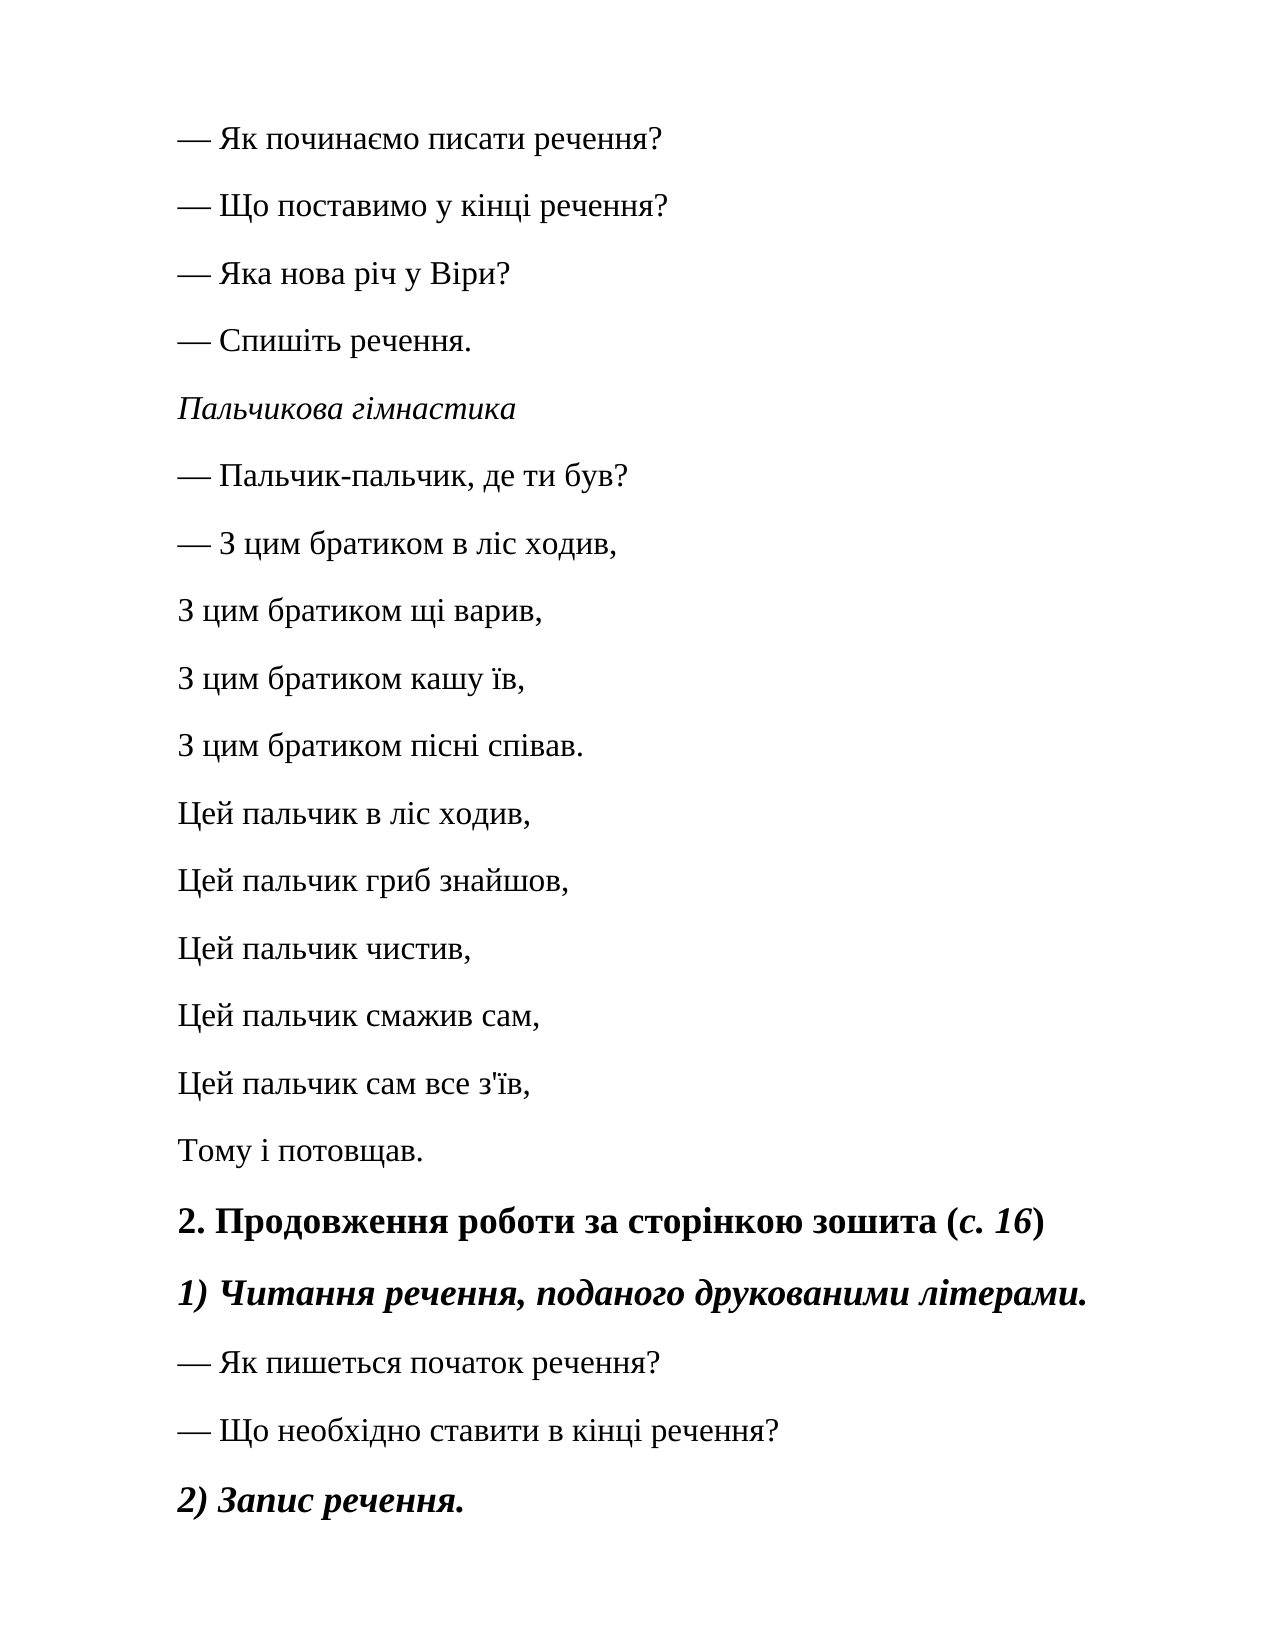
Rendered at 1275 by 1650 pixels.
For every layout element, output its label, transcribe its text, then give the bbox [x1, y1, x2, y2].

text — Як починаємо писати речення? [177, 118, 1186, 156]
text Цей пальчик гриб знайшов, [177, 861, 1186, 899]
text Цей пальчик смажив сам, [177, 996, 1186, 1034]
text Цей пальчик сам все з'їв, [177, 1063, 1186, 1101]
text З цим братиком пісні співав. [177, 726, 1186, 764]
text Тому і потовщав. [177, 1131, 1186, 1169]
text — Як пишеться початок речення? [177, 1343, 1186, 1381]
text З цим братиком щі варив, [177, 591, 1186, 629]
text — Яка нова річ у Віри? [177, 253, 1186, 291]
text — Пальчик-пальчик, де ти був? [177, 456, 1186, 494]
text Цей пальчик в ліс ходив, [177, 793, 1186, 831]
text 2) Запис речення. [177, 1478, 1186, 1521]
text З цим братиком кашу їв, [177, 658, 1186, 696]
text Пальчикова гімнастика [177, 388, 1186, 426]
text 2. Продовження роботи за сторінкою зошита (с. 16) [177, 1198, 1186, 1241]
text — Спишіть речення. [177, 321, 1186, 359]
text Цей пальчик чистив, [177, 928, 1186, 966]
text 1) Читання речення, поданого друкованими літерами. [177, 1270, 1186, 1313]
text — Що необхідно ставити в кінці речення? [177, 1410, 1186, 1448]
text — Що поставимо у кінці речення? [177, 186, 1186, 224]
text — З цим братиком в ліс ходив, [177, 523, 1186, 561]
